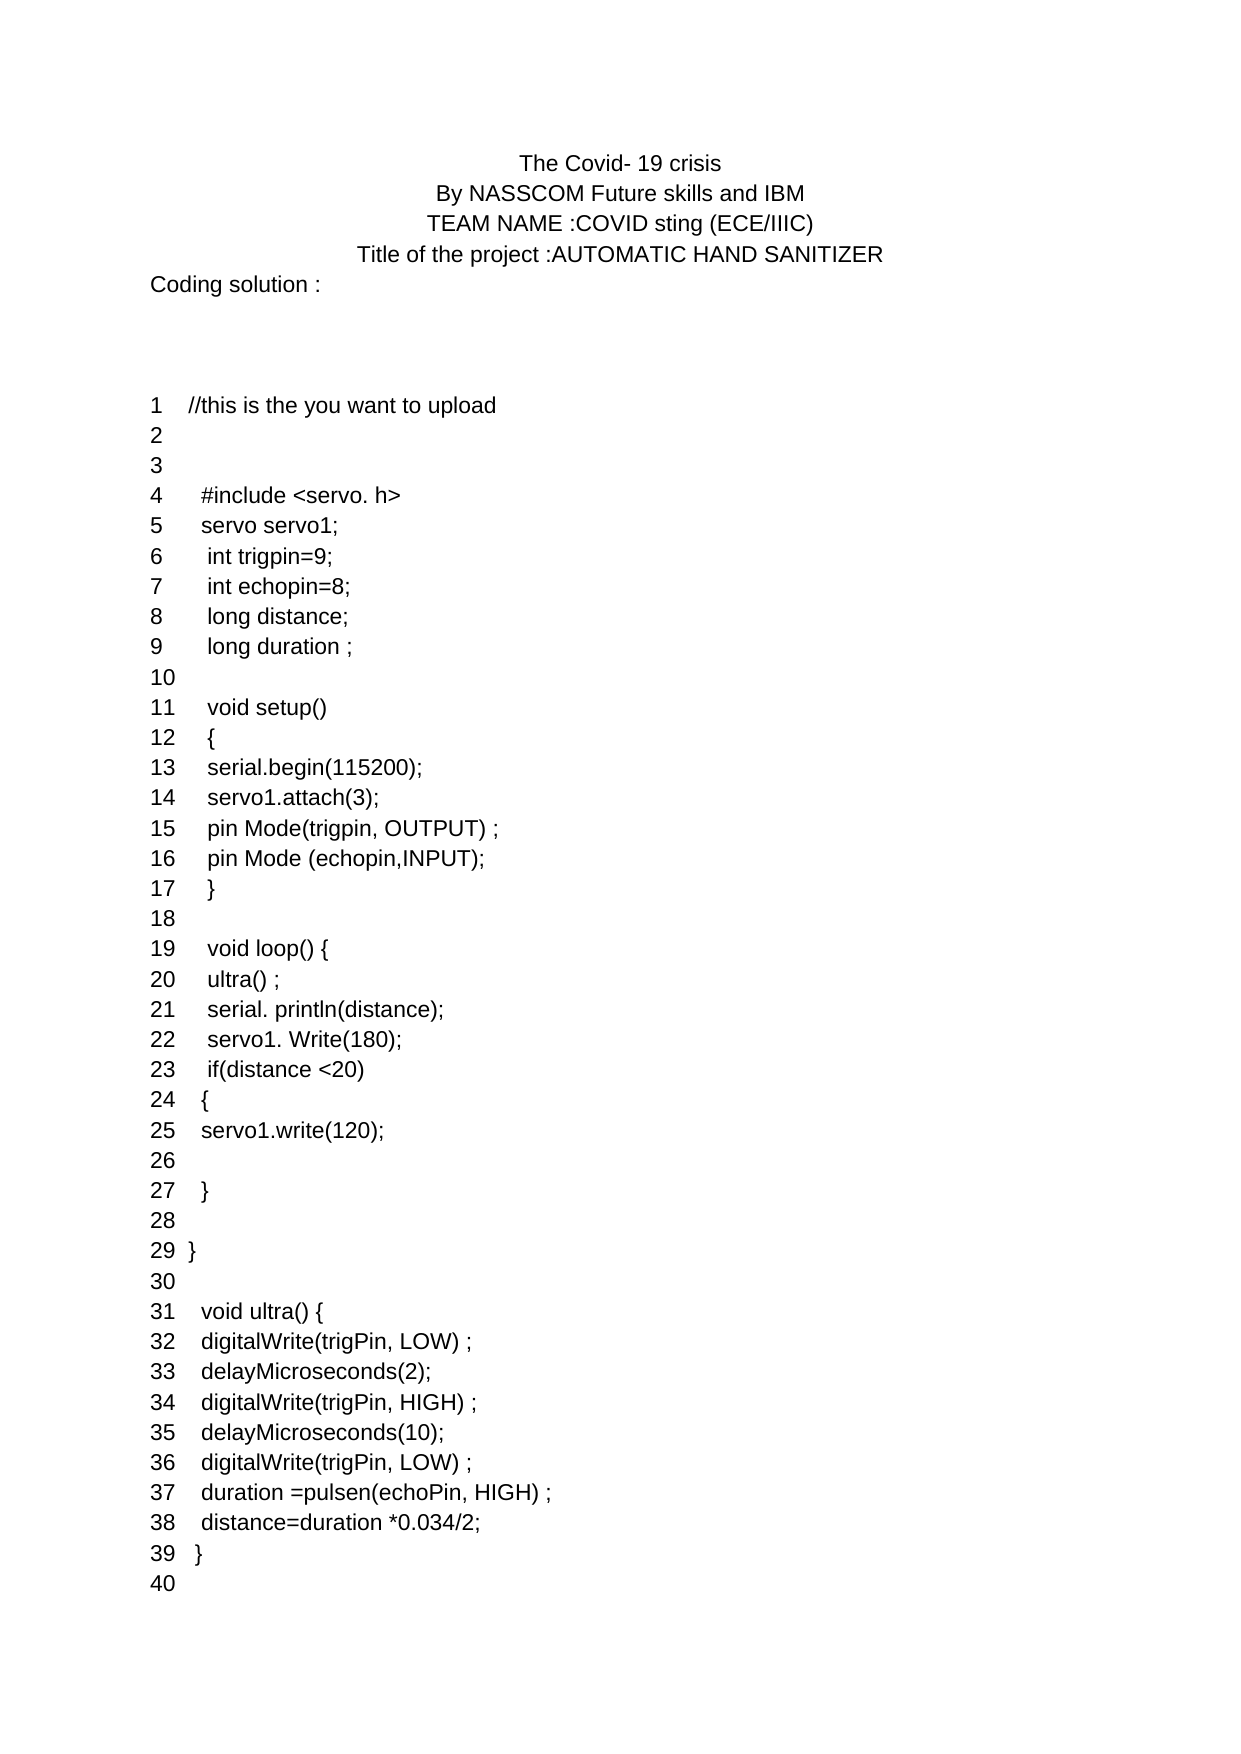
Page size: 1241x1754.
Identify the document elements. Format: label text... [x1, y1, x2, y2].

text Coding solution : [150, 271, 1090, 297]
text 39 } [150, 1539, 1090, 1566]
text 23 if(distance <20) [150, 1056, 1090, 1083]
text 15 pin Mode(trigpin, OUTPUT) ; [150, 814, 1090, 841]
text 12 { [150, 724, 1090, 750]
text 26 [150, 1147, 1090, 1173]
text 21 serial. println(distance); [150, 996, 1090, 1022]
text 38 distance=duration *0.034/2; [150, 1509, 1090, 1536]
text The Covid- 19 crisis [150, 150, 1090, 176]
text 14 servo1.attach(3); [150, 784, 1090, 811]
text 32 digitalWrite(trigPin, LOW) ; [150, 1328, 1090, 1354]
text 9 long duration ; [150, 633, 1090, 660]
text 11 void setup() [150, 694, 1090, 720]
text 33 delayMicroseconds(2); [150, 1358, 1090, 1385]
text 35 delayMicroseconds(10); [150, 1419, 1090, 1445]
text 30 [150, 1268, 1090, 1294]
text 7 int echopin=8; [150, 573, 1090, 599]
text 18 [150, 905, 1090, 932]
text 28 [150, 1207, 1090, 1234]
text 16 pin Mode (echopin,INPUT); [150, 845, 1090, 871]
text Title of the project :AUTOMATIC HAND SANITIZER [150, 241, 1090, 267]
text 17 } [150, 875, 1090, 901]
text TEAM NAME :COVID sting (ECE/IIIC) [150, 210, 1090, 237]
text 10 [150, 663, 1090, 690]
text 4 #include <servo. h> [150, 482, 1090, 509]
text 31 void ultra() { [150, 1298, 1090, 1324]
text 34 digitalWrite(trigPin, HIGH) ; [150, 1388, 1090, 1415]
text 19 void loop() { [150, 935, 1090, 962]
text 40 [150, 1570, 1090, 1596]
text 36 digitalWrite(trigPin, LOW) ; [150, 1449, 1090, 1475]
text 5 servo servo1; [150, 512, 1090, 539]
text 1 //this is the you want to upload [150, 392, 1090, 418]
text 29 } [150, 1237, 1090, 1264]
text 37 duration =pulsen(echoPin, HIGH) ; [150, 1479, 1090, 1506]
text 20 ultra() ; [150, 966, 1090, 992]
text 13 serial.begin(115200); [150, 754, 1090, 781]
text 22 servo1. Write(180); [150, 1026, 1090, 1052]
text 2 [150, 422, 1090, 448]
text 8 long distance; [150, 603, 1090, 629]
text 27 } [150, 1177, 1090, 1203]
text 25 servo1.write(120); [150, 1117, 1090, 1143]
text 24 { [150, 1086, 1090, 1113]
text By NASSCOM Future skills and IBM [150, 180, 1090, 207]
text 3 [150, 452, 1090, 478]
text 6 int trigpin=9; [150, 543, 1090, 569]
